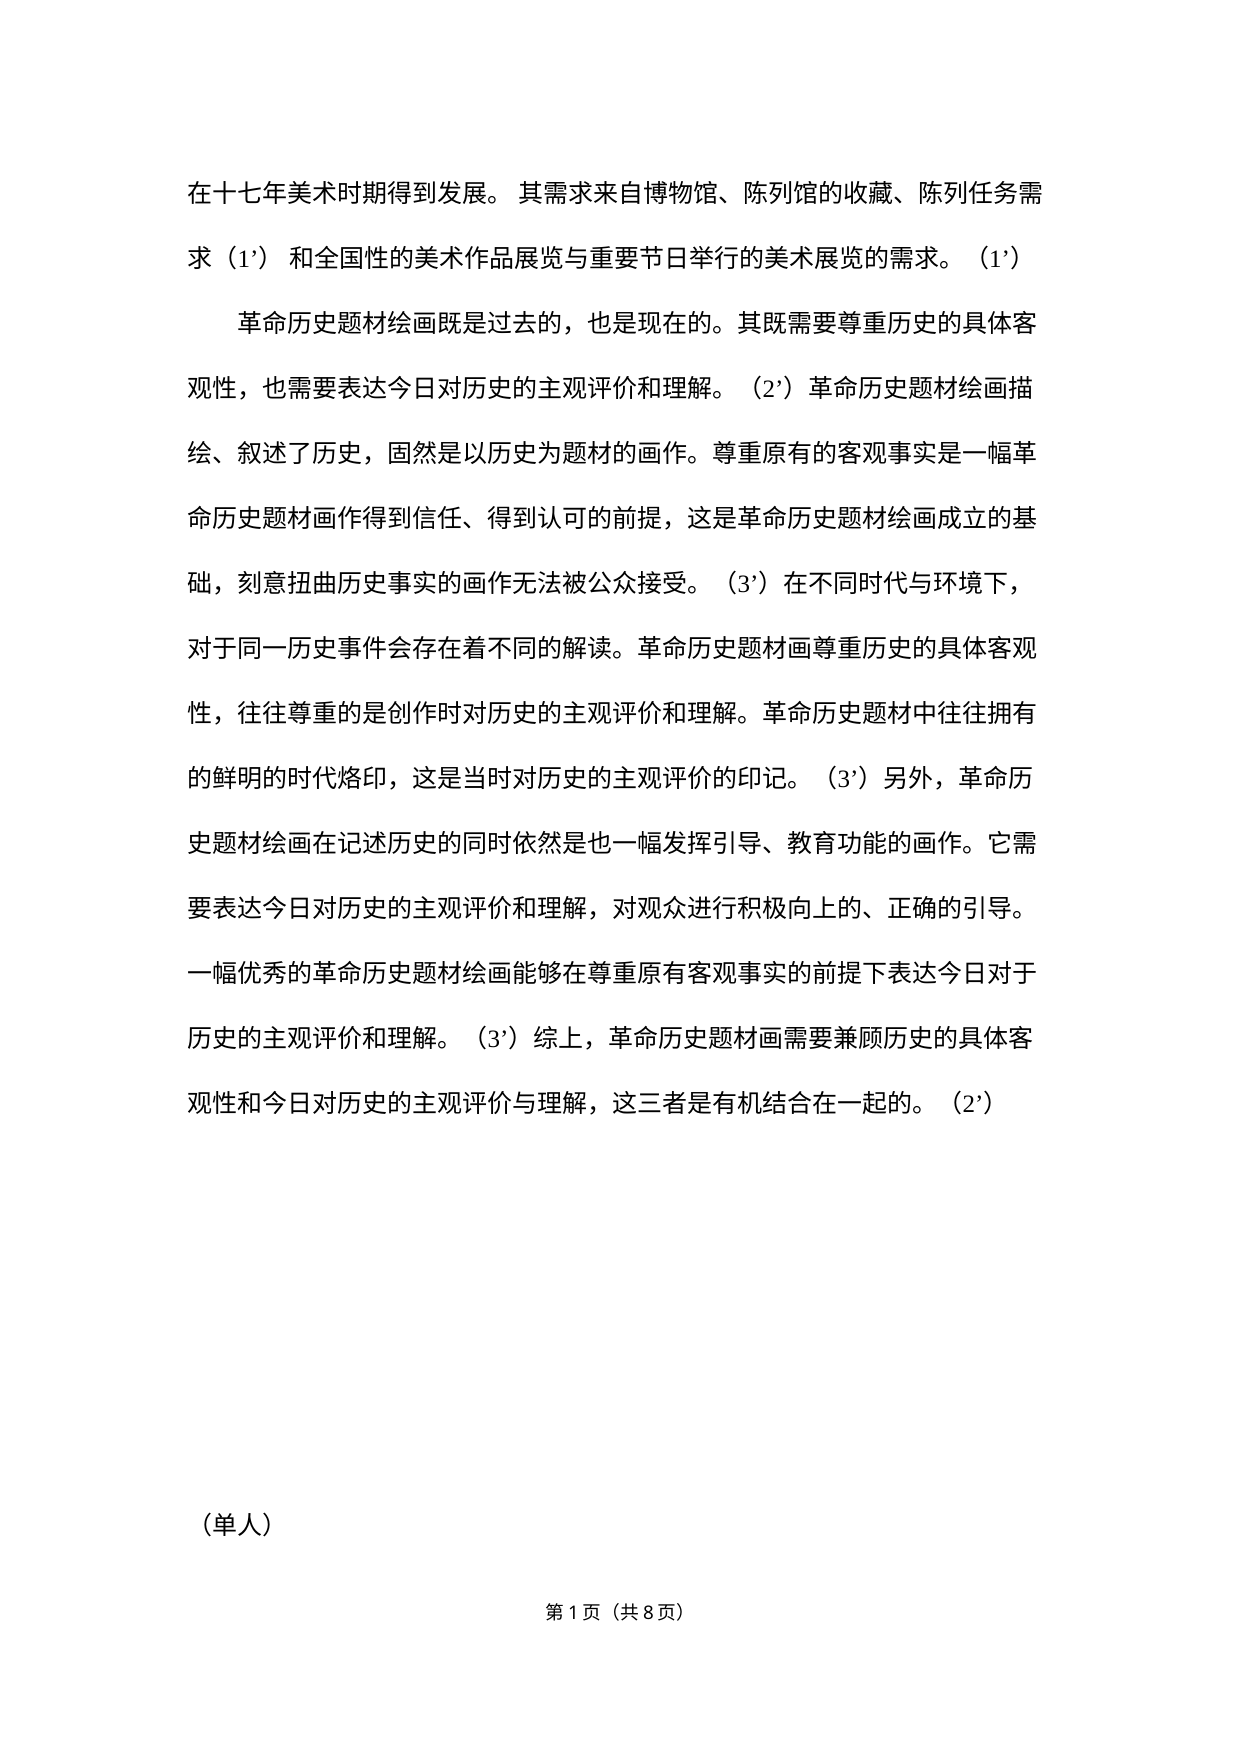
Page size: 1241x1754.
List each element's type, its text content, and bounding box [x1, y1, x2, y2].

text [187, 159, 1053, 289]
text 革命历史题材绘画既是过去的，也是现在的。其既需要尊重历史的具体客观性，也需要表达今日对历史的主观评价和理解。（2’）革命历史题材绘画描绘、叙述了历史，固然是以历史为题材的画作。尊重原有的客观事实是一幅革命历史题材画作得到信任、得到认可的前提，这是革命历史题材绘画成立的基础，刻意扭曲历史事实的画作无法被公众接受。（3’）在不同时代与环境下，对于同一历史事件会存在着不同的解读。革命历史题材画尊重历史的具体客观性，往往尊重的是创作时对历史的主观评价和理解。革命历史题材中往往拥有的鲜明的时代烙印，这是当时对历史的主观评价的印记。（3’）另外，革命历史题材绘画在记述历史的同时依然是也一幅发挥引导、教育功能的画作。它需要表达今日对历史的主观评价和理解，对观众进行积极向上的、正确的引导。一幅优秀的革命历史题材绘画能够在尊重原有客观事实的前提下表达今日对于历史的主观评价和理解。（3’）综上，革命历史题材画需要兼顾历史的具体客观性和今日对历史的主观评价与理解，这三者是有机结合在一起的。（2’） [187, 289, 1053, 1134]
text （单人） [187, 1491, 1053, 1556]
